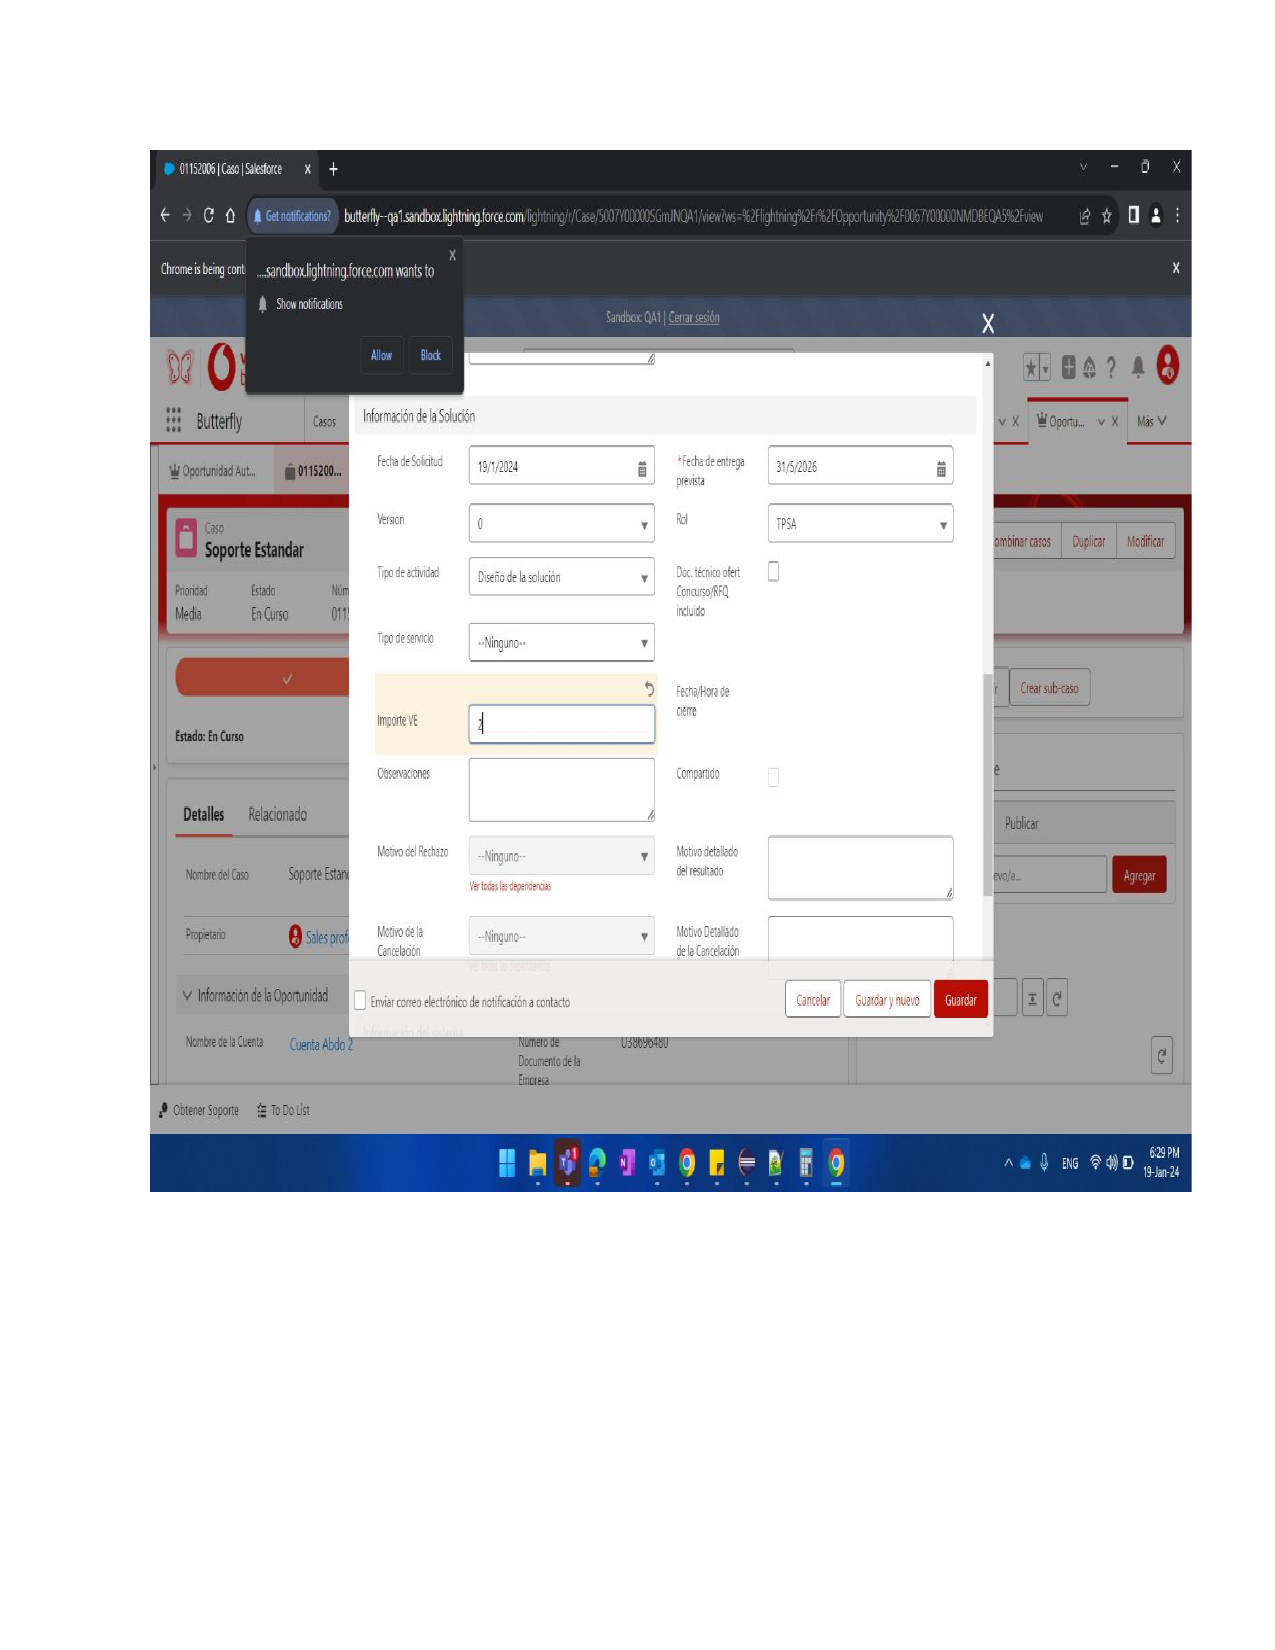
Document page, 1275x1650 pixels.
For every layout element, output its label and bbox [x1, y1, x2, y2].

picture [150, 150, 1192, 1192]
